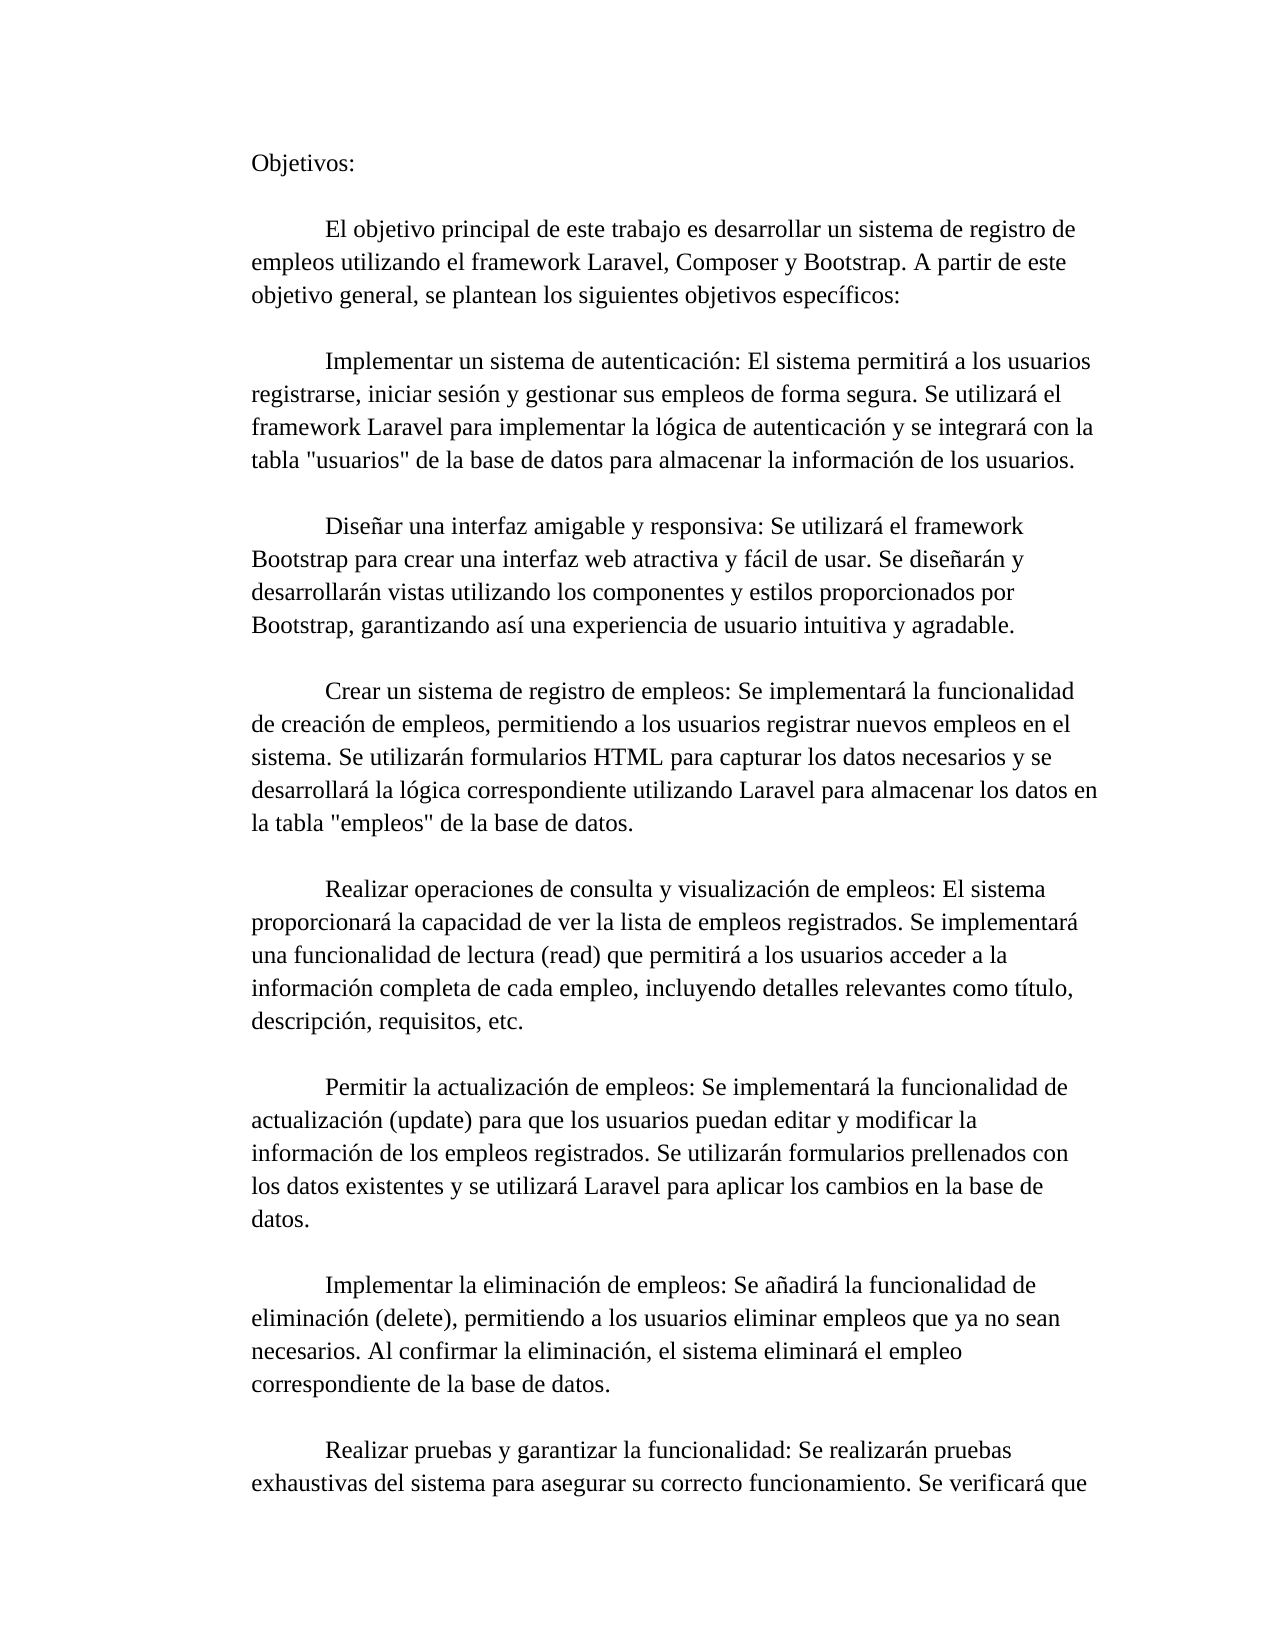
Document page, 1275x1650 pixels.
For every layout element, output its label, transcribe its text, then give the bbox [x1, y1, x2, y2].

text El objetivo principal de este trabajo es desarrollar un sistema de registro de empleos utilizando el framework Laravel, Composer y Bootstrap. A partir de este objetivo general, se plantean los siguientes objetivos específicos: [251, 214, 1098, 308]
text Implementar la eliminación de empleos: Se añadirá la funcionalidad de eliminación (delete), permitiendo a los usuarios eliminar empleos que ya no sean necesarios. Al confirmar la eliminación, el sistema eliminará el empleo correspondiente de la base de datos. [251, 1270, 1098, 1398]
text Permitir la actualización de empleos: Se implementará la funcionalidad de actualización (update) para que los usuarios puedan editar y modificar la información de los empleos registrados. Se utilizarán formularios prellenados con los datos existentes y se utilizará Laravel para aplicar los cambios en la base de datos. [251, 1072, 1098, 1233]
text Crear un sistema de registro de empleos: Se implementará la funcionalidad de creación de empleos, permitiendo a los usuarios registrar nuevos empleos en el sistema. Se utilizarán formularios HTML para capturar los datos necesarios y se desarrollará la lógica correspondiente utilizando Laravel para almacenar los datos en la tabla "empleos" de la base de datos. [251, 676, 1098, 837]
text Diseñar una interfaz amigable y responsiva: Se utilizará el framework Bootstrap para crear una interfaz web atractiva y fácil de usar. Se diseñarán y desarrollarán vistas utilizando los componentes y estilos proporcionados por Bootstrap, garantizando así una experiencia de usuario intuitiva y agradable. [251, 511, 1098, 639]
text Objetivos: [177, 148, 1098, 176]
text Implementar un sistema de autenticación: El sistema permitirá a los usuarios registrarse, iniciar sesión y gestionar sus empleos de forma segura. Se utilizará el framework Laravel para implementar la lógica de autenticación y se integrará con la tabla "usuarios" de la base de datos para almacenar la información de los usuarios. [251, 346, 1098, 473]
text Realizar operaciones de consulta y visualización de empleos: El sistema proporcionará la capacidad de ver la lista de empleos registrados. Se implementará una funcionalidad de lectura (read) que permitirá a los usuarios acceder a la información completa de cada empleo, incluyendo detalles relevantes como título, descripción, requisitos, etc. [251, 874, 1098, 1035]
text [251, 1435, 1098, 1497]
